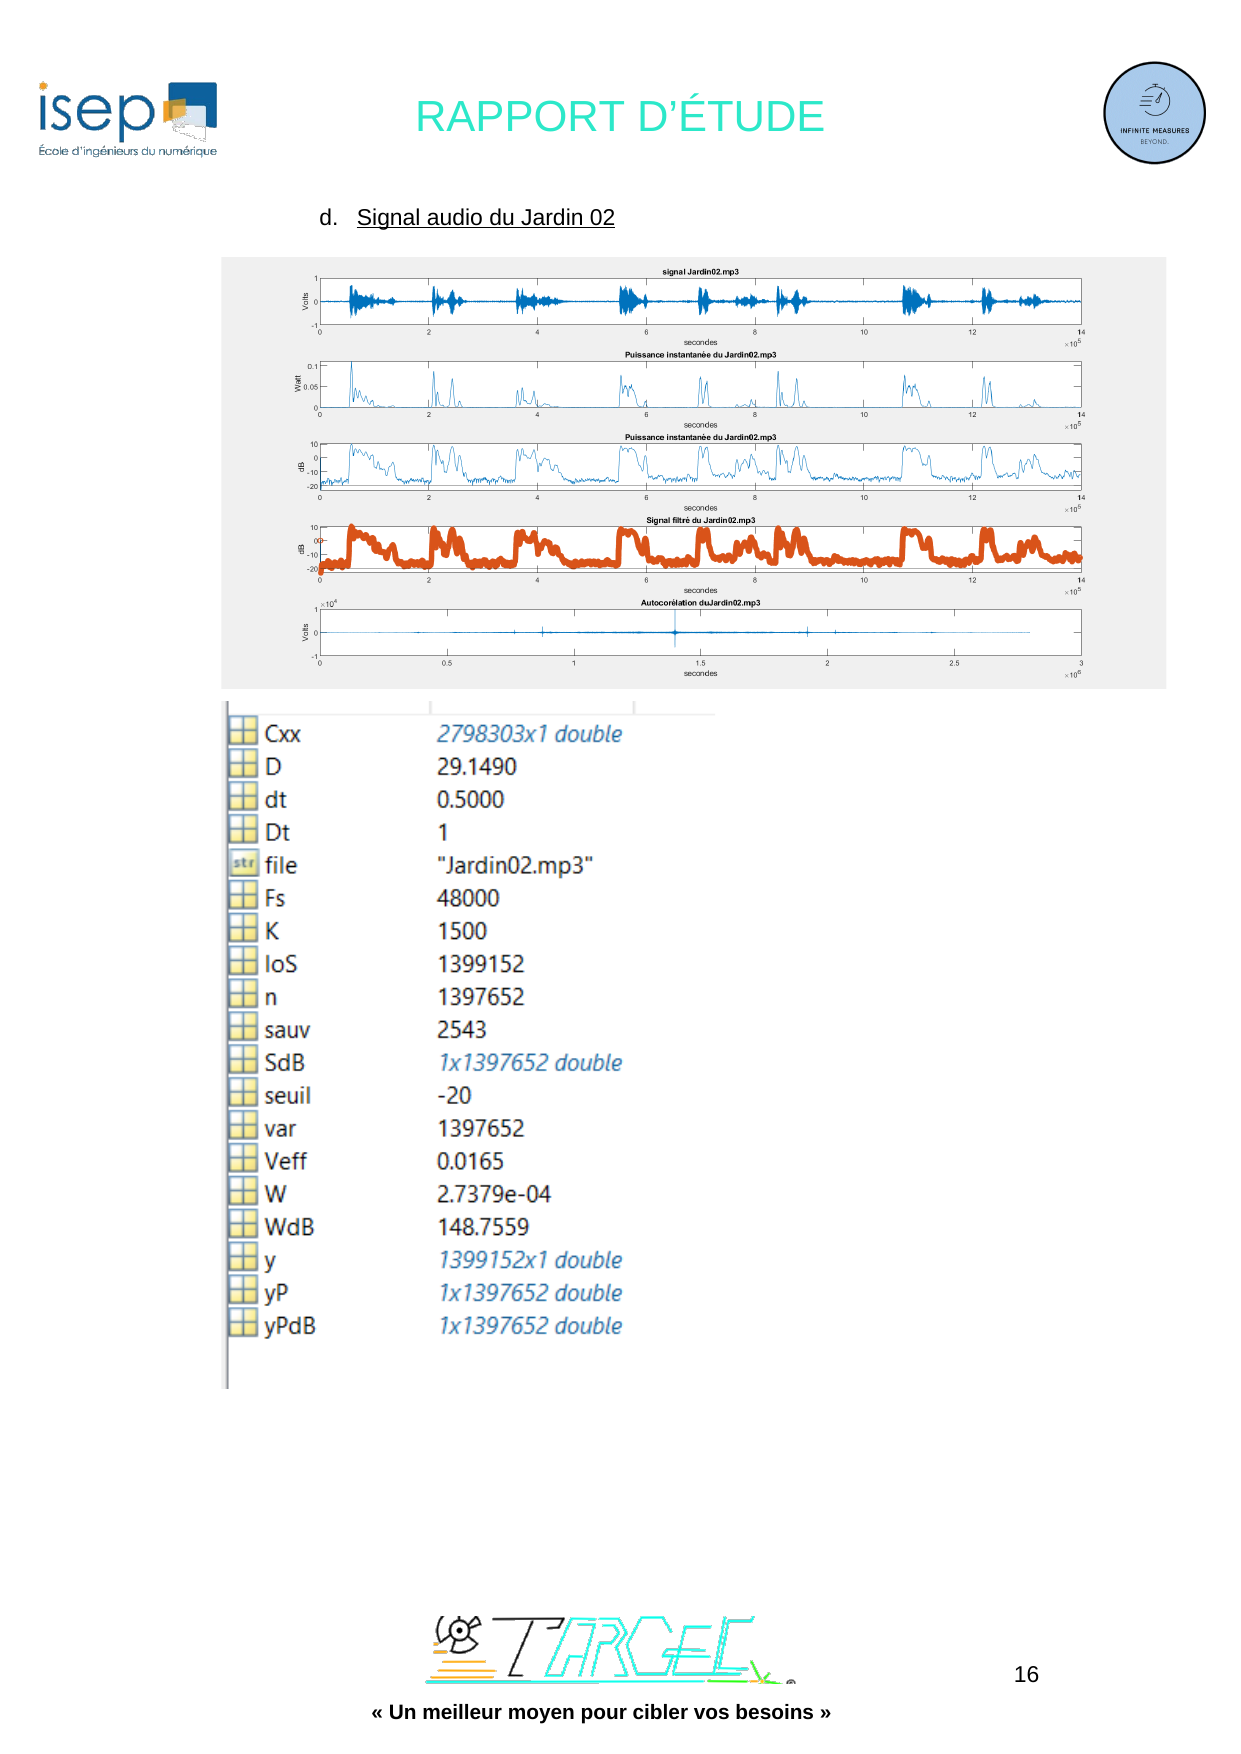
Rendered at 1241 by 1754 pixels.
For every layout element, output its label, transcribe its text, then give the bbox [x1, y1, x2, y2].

picture [410, 1616, 801, 1684]
subtitle Signal audio du Jardin 02 [319, 204, 1093, 231]
picture [1092, 55, 1218, 173]
picture [221, 257, 1167, 689]
picture [32, 76, 223, 162]
picture [221, 701, 716, 1389]
